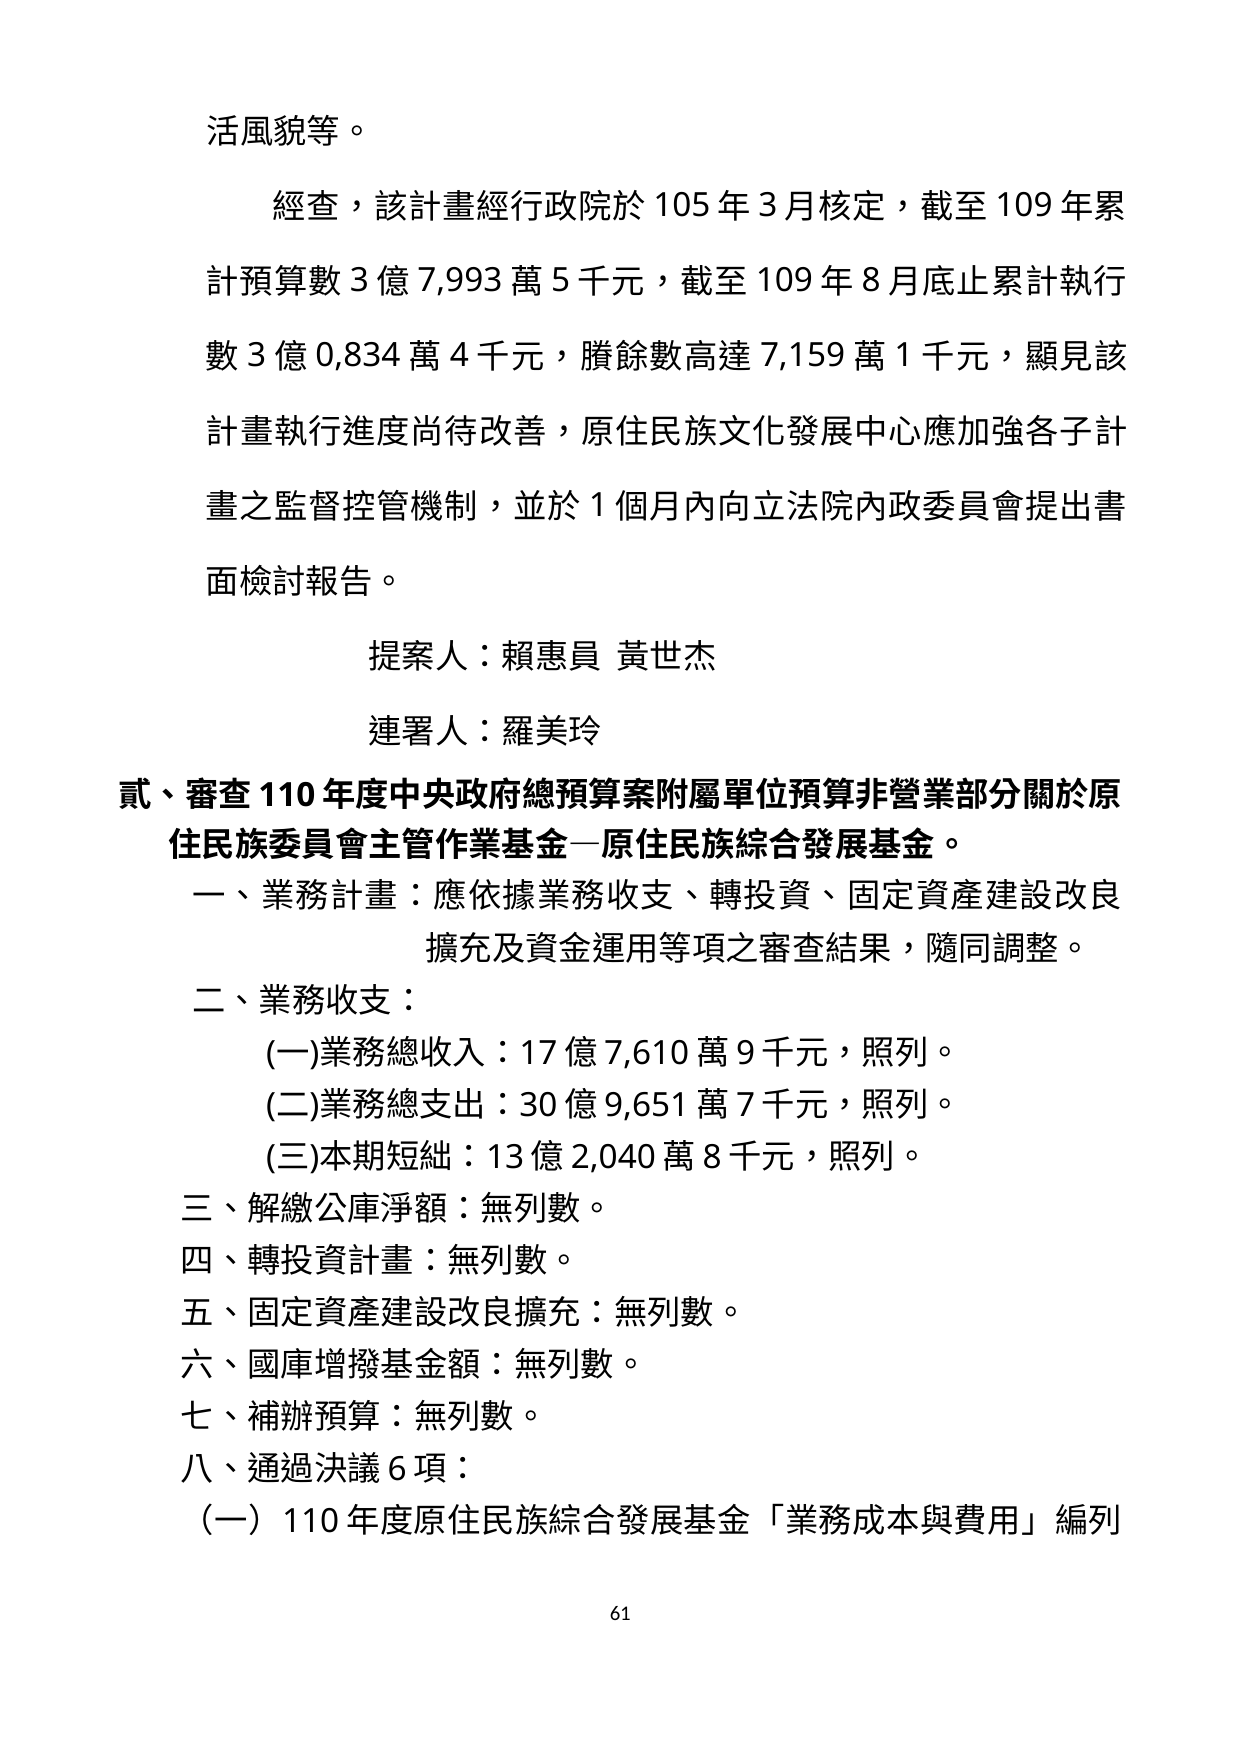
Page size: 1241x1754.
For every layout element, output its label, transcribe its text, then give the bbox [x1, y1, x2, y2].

text 三、解繳公庫淨額：無列數。 [181, 1179, 1122, 1231]
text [181, 1491, 1122, 1543]
text 二、業務收支： [192, 970, 1122, 1022]
text 貳、審查110年度中央政府總預算案附屬單位預算非營業部分關於原住民族委員會主管作業基金—原住民族綜合發展基金。 [118, 766, 1122, 866]
text 六、國庫增撥基金額：無列數。 [181, 1335, 1122, 1387]
text (三)本期短絀：13億2,040萬8千元，照列。 [266, 1127, 1122, 1179]
text (二)業務總支出：30億9,651萬7千元，照列。 [266, 1074, 1122, 1127]
text 五、固定資產建設改良擴充：無列數。 [181, 1283, 1122, 1335]
text (一)業務總收入：17億7,610萬9千元，照列。 [266, 1022, 1122, 1074]
text 八、通過決議6項： [181, 1439, 1122, 1491]
text 經查，該計畫經行政院於105年3月核定，截至109年累計預算數3億7,993萬5千元，截至109年8月底止累計執行數3億0,834萬4千元，賸餘數高達7,159萬1千元，顯見該計畫執行進度尚待改善，原住民族文化發展中心應加強各子計畫之監督控管機制，並於1個月內向立法院內政委員會提出書面檢討報告。 [206, 166, 1127, 616]
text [143, 91, 1127, 166]
text 四、轉投資計畫：無列數。 [181, 1231, 1122, 1283]
text 提案人：賴惠員 黃世杰 [368, 616, 1127, 691]
text 連署人：羅美玲 [368, 691, 1127, 766]
text 七、補辦預算：無列數。 [181, 1387, 1122, 1439]
text 一、業務計畫：應依據業務收支、轉投資、固定資產建設改良擴充及資金運用等項之審查結果，隨同調整。 [192, 866, 1122, 970]
